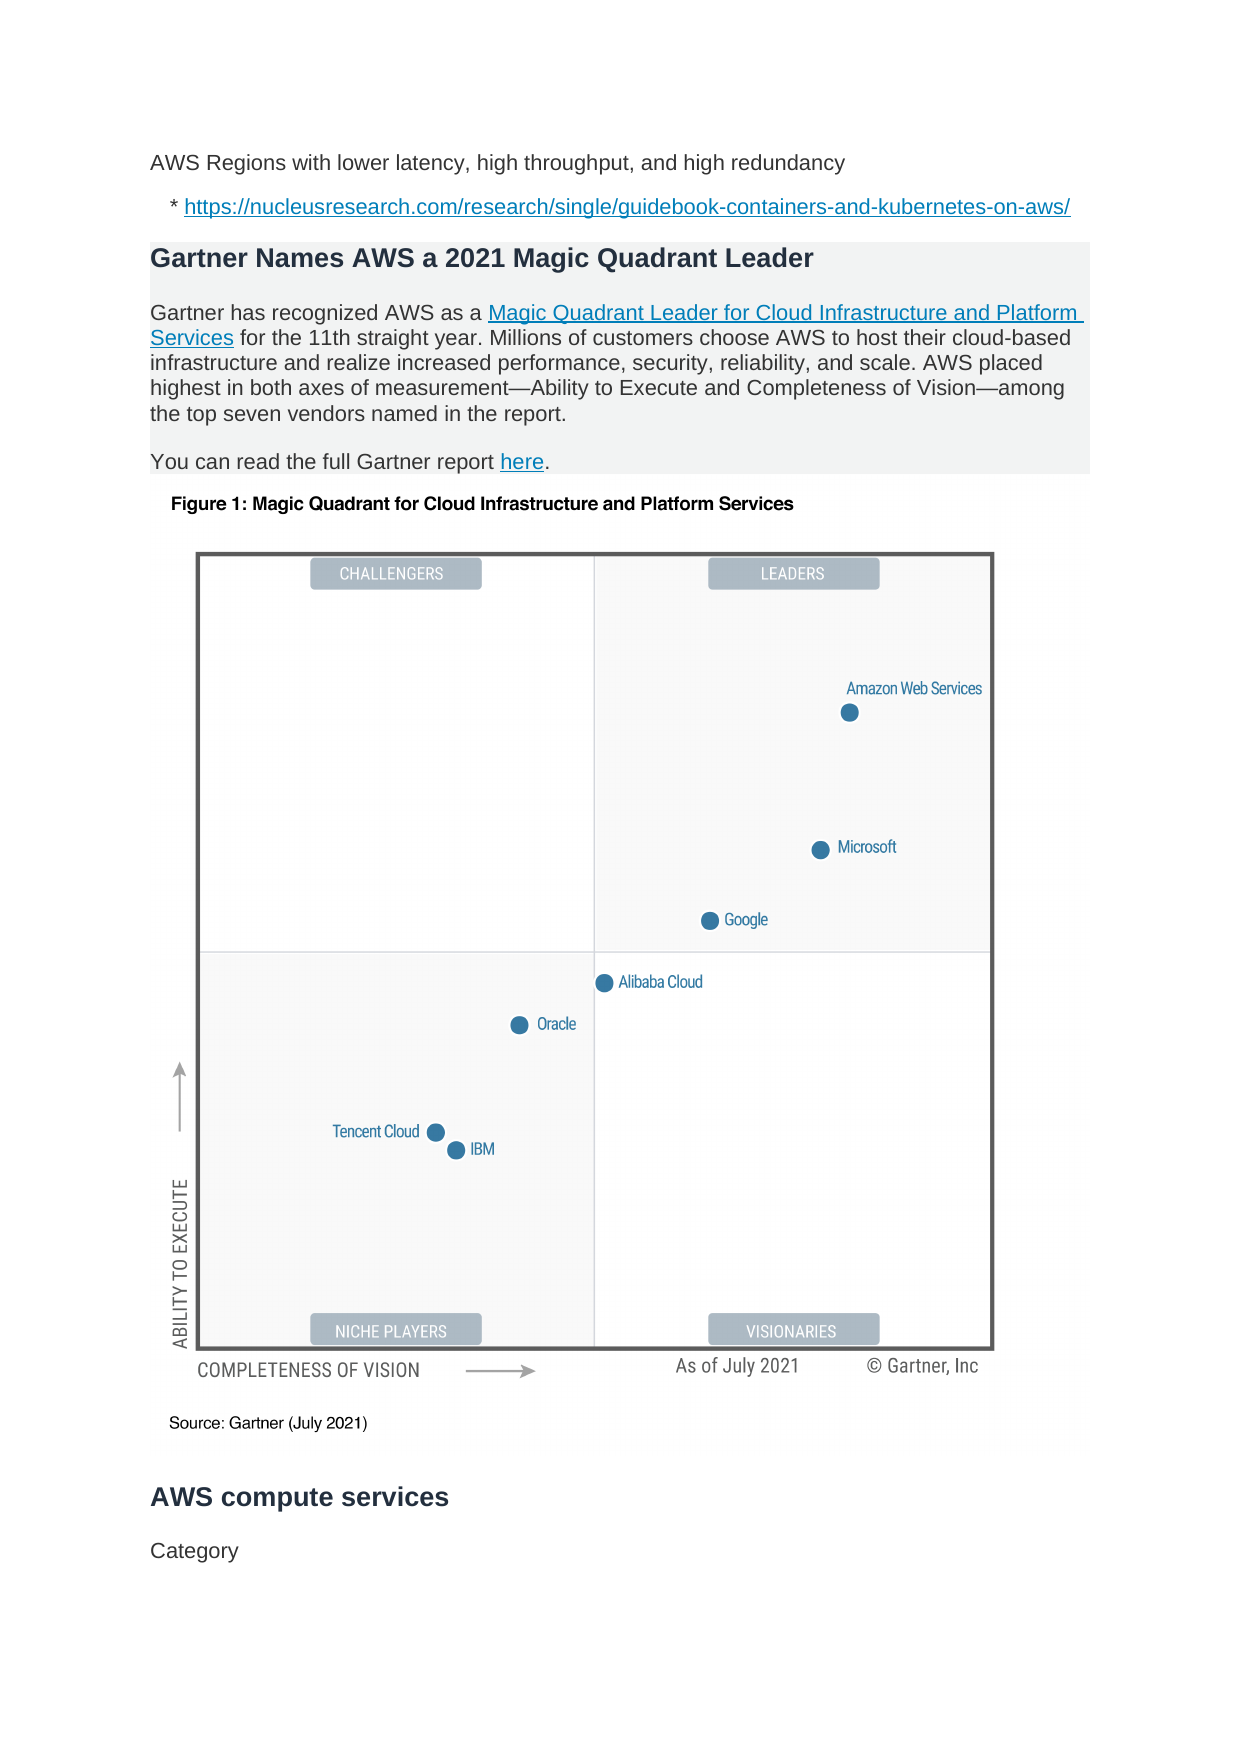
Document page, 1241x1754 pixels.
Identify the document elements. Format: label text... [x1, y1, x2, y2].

text * https://nucleusresearch.com/research/single/guidebook-containers-and-kubernetes-on-aws/ [150, 194, 1090, 219]
text Category [150, 1538, 1090, 1563]
subtitle Gartner Names AWS a 2021 Magic Quadrant Leader [150, 242, 1090, 274]
text AWS Regions with lower latency, high throughput, and high redundancy [150, 150, 1090, 175]
text Gartner has recognized AWS as a Magic Quadrant Leader for Cloud Infrastructure and Platform Services for the 11th straight year. Millions of customers choose AWS to host their cloud-based infrastructure and realize increased performance, security, reliability, and scale. AWS placed highest in both axes of measurement—Ability to Execute and Completeness of Vision—among the top seven vendors named in the report. [150, 300, 1090, 426]
subtitle AWS compute services [150, 1481, 1090, 1512]
picture [150, 474, 1091, 1456]
text You can read the full Gartner report here. [150, 449, 1090, 474]
